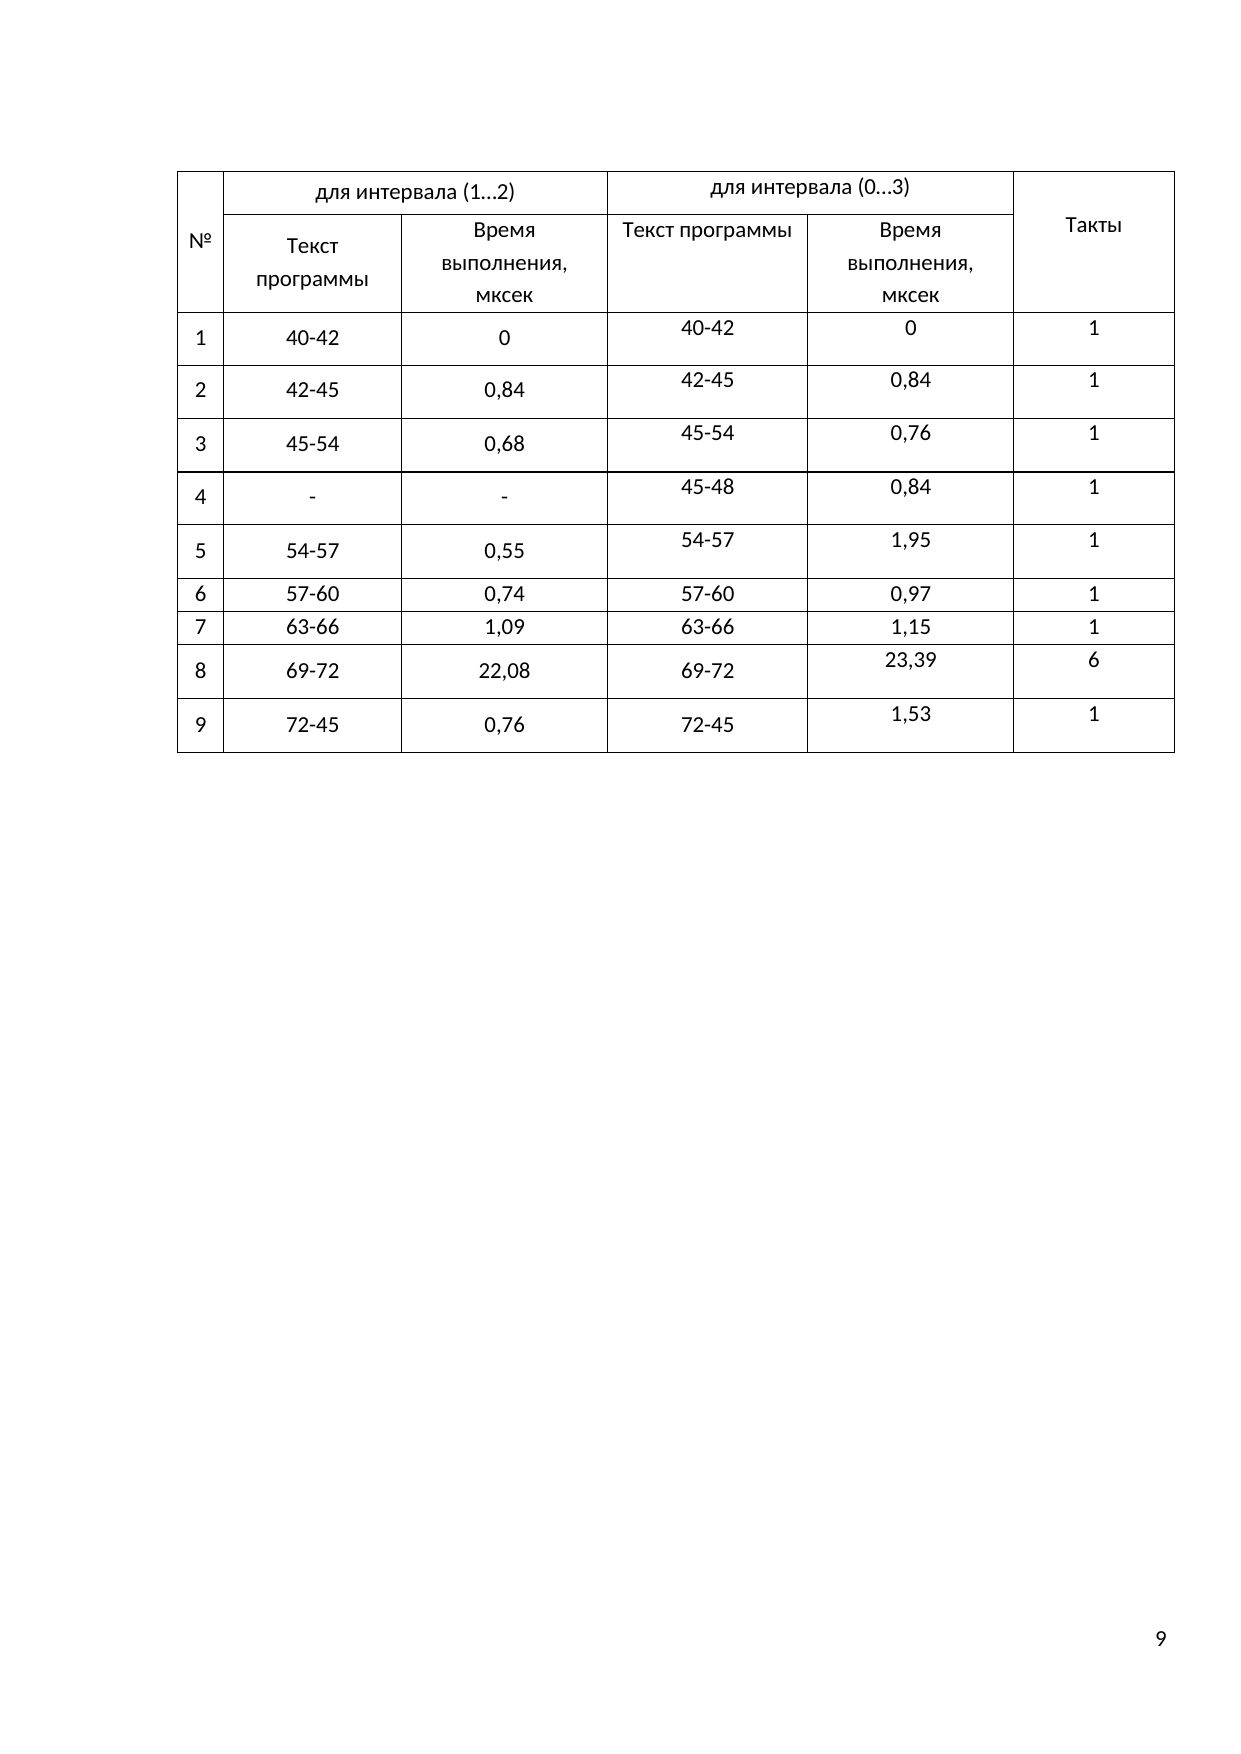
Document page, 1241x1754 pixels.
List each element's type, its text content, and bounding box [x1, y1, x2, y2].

table_cell 42-45 [608, 366, 807, 417]
table_cell Время выполнения, мксек [808, 215, 1013, 312]
table_cell 57-60 [224, 579, 401, 611]
table_cell 8 [178, 645, 223, 698]
table_cell 7 [178, 612, 223, 644]
table_cell 4 [178, 473, 223, 524]
table_header для интервала (1…2) [224, 172, 607, 214]
table_cell 69-72 [608, 645, 807, 698]
table_cell 1 [1014, 579, 1174, 611]
table_cell 0,84 [808, 473, 1013, 524]
table_header № [178, 172, 223, 312]
table_cell 5 [178, 525, 223, 578]
table_cell 1,09 [402, 612, 607, 644]
table_cell 1 [1014, 612, 1174, 644]
table_cell 63-66 [224, 612, 401, 644]
table_cell 54-57 [608, 525, 807, 578]
table_cell 3 [178, 419, 223, 471]
table_cell 63-66 [608, 612, 807, 644]
table_cell 0,84 [402, 366, 607, 417]
table_cell 42-45 [224, 366, 401, 417]
table_cell 57-60 [608, 579, 807, 611]
table_cell Текст программы [608, 215, 807, 312]
table_cell Текст программы [224, 215, 401, 312]
table_cell 0,84 [808, 366, 1013, 417]
table_cell 45-48 [608, 473, 807, 524]
table_cell 45-54 [224, 419, 401, 471]
table_cell 1 [1014, 366, 1174, 417]
table_cell 72-45 [224, 699, 401, 752]
table_cell 0,97 [808, 579, 1013, 611]
table_cell 0,68 [402, 419, 607, 471]
table_cell 1,53 [808, 699, 1013, 752]
table_cell Время выполнения, мксек [402, 215, 607, 312]
table_cell - [402, 473, 607, 524]
table_cell 1,95 [808, 525, 1013, 578]
table_cell 1 [178, 313, 223, 364]
table_cell 1 [1014, 525, 1174, 578]
table_cell 1 [1014, 313, 1174, 364]
table_header Такты [1014, 172, 1174, 312]
table_cell 45-54 [608, 419, 807, 471]
table_cell 0,55 [402, 525, 607, 578]
table_cell 40-42 [608, 313, 807, 364]
table_cell 22,08 [402, 645, 607, 698]
table_cell 1 [1014, 699, 1174, 752]
table_cell 1,15 [808, 612, 1013, 644]
table_cell 0,76 [402, 699, 607, 752]
table_cell - [224, 473, 401, 524]
table_cell 1 [1014, 473, 1174, 524]
table_cell 23,39 [808, 645, 1013, 698]
table_cell 72-45 [608, 699, 807, 752]
table_cell 69-72 [224, 645, 401, 698]
table_cell 2 [178, 366, 223, 417]
table_cell 6 [1014, 645, 1174, 698]
table_cell 0 [402, 313, 607, 364]
table_header для интервала (0…3) [608, 172, 1013, 214]
table_cell 54-57 [224, 525, 401, 578]
table_cell 0,76 [808, 419, 1013, 471]
table_cell 40-42 [224, 313, 401, 364]
table_cell 9 [178, 699, 223, 752]
table_cell 0,74 [402, 579, 607, 611]
table_cell 1 [1014, 419, 1174, 471]
table_cell 6 [178, 579, 223, 611]
table_cell 0 [808, 313, 1013, 364]
